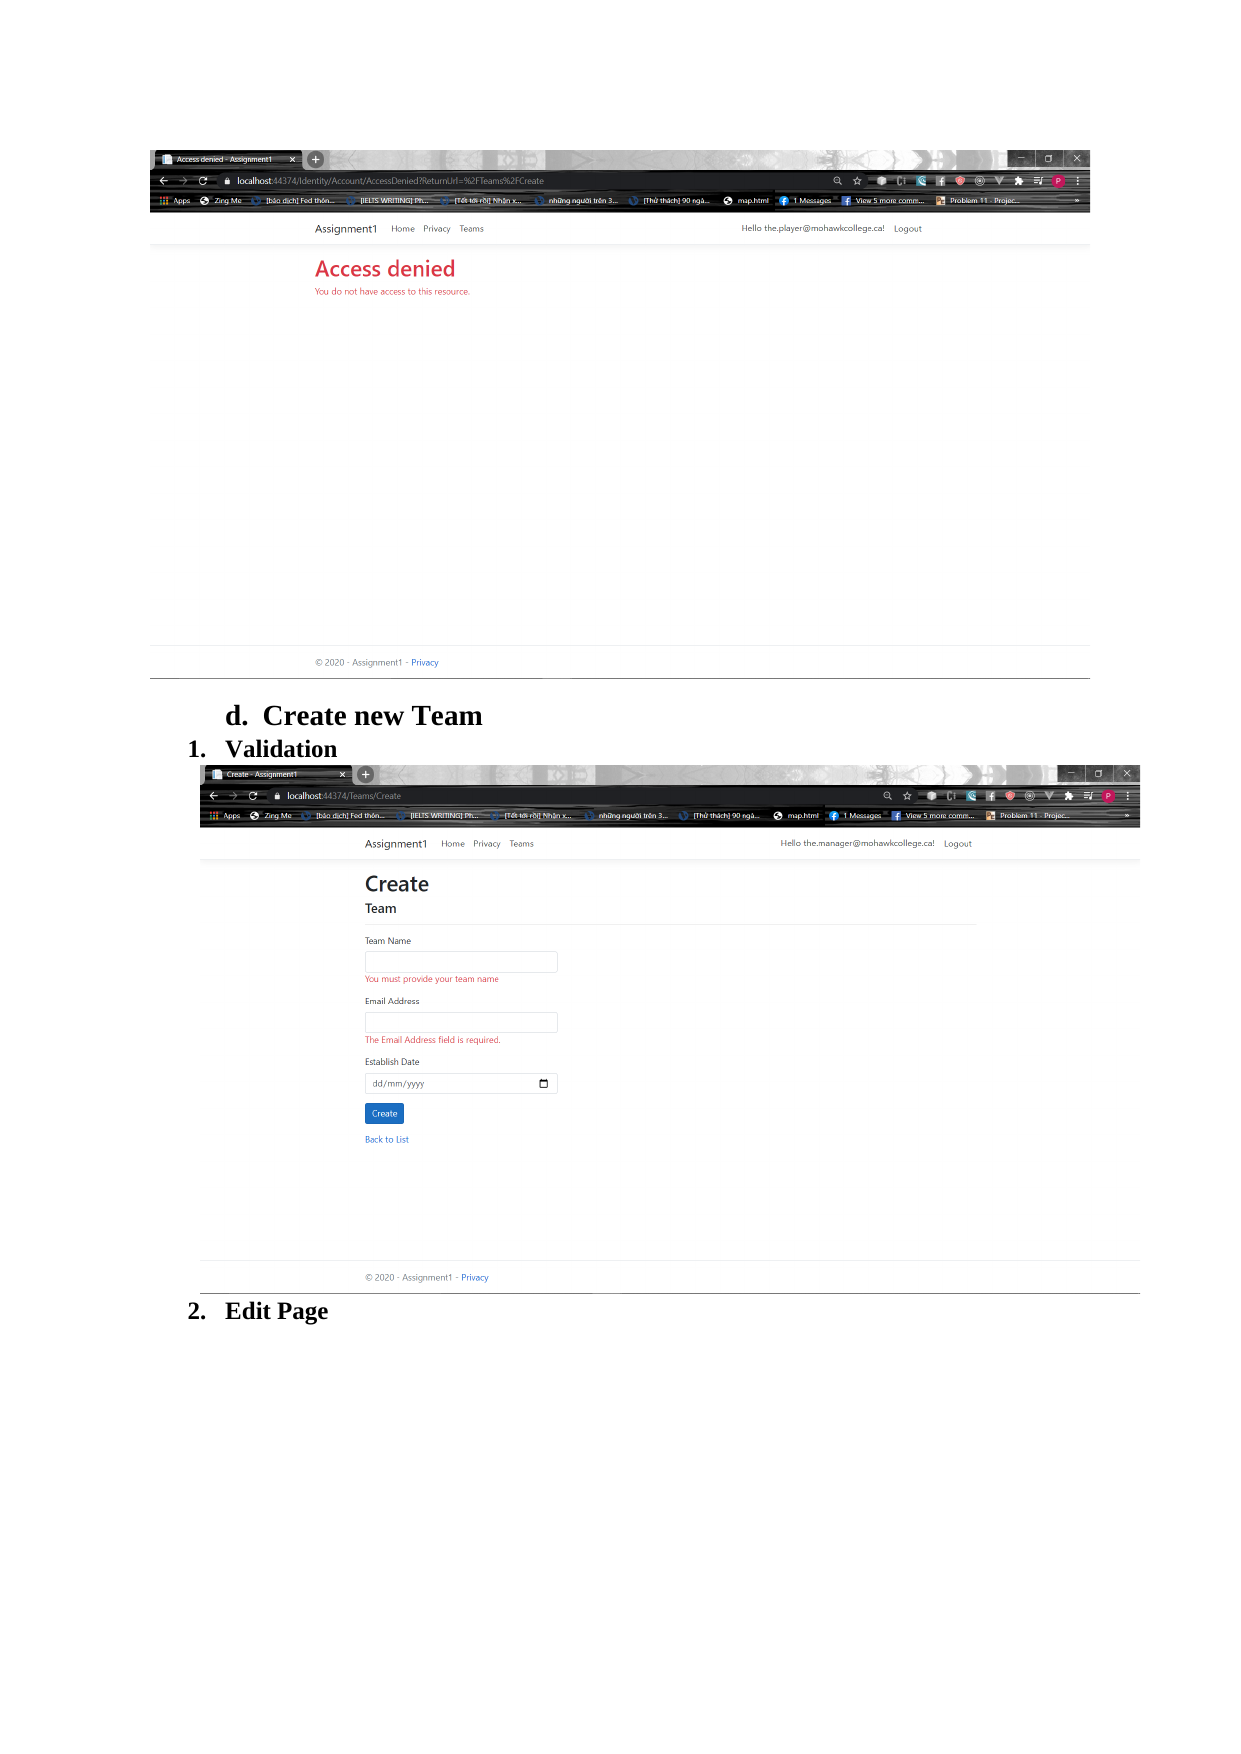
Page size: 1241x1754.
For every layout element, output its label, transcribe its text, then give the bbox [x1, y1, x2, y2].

list Edit Page [187, 1296, 1090, 1325]
list Create new Team [225, 698, 1090, 731]
picture [150, 150, 1091, 679]
picture [200, 765, 1141, 1294]
list Validation [187, 734, 1090, 763]
